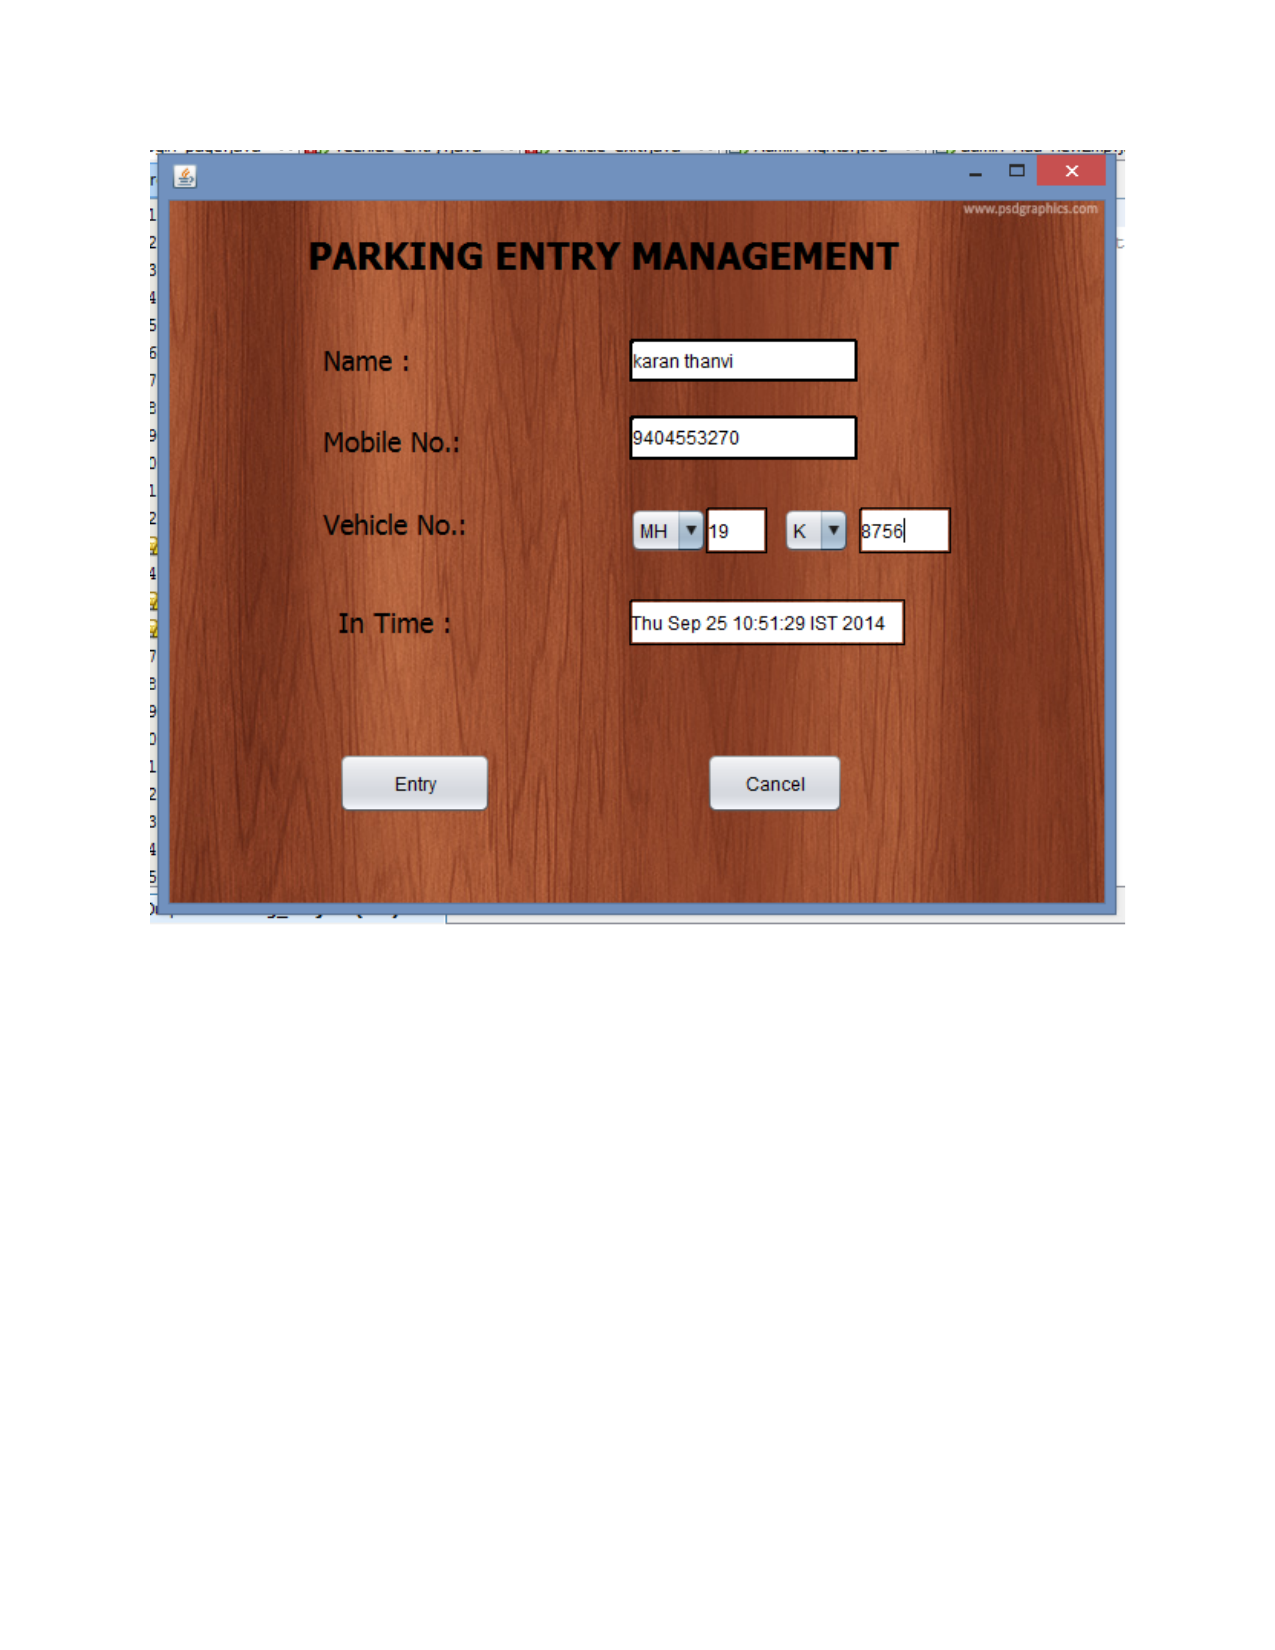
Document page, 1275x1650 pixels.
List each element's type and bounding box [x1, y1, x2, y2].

picture [150, 150, 1125, 926]
